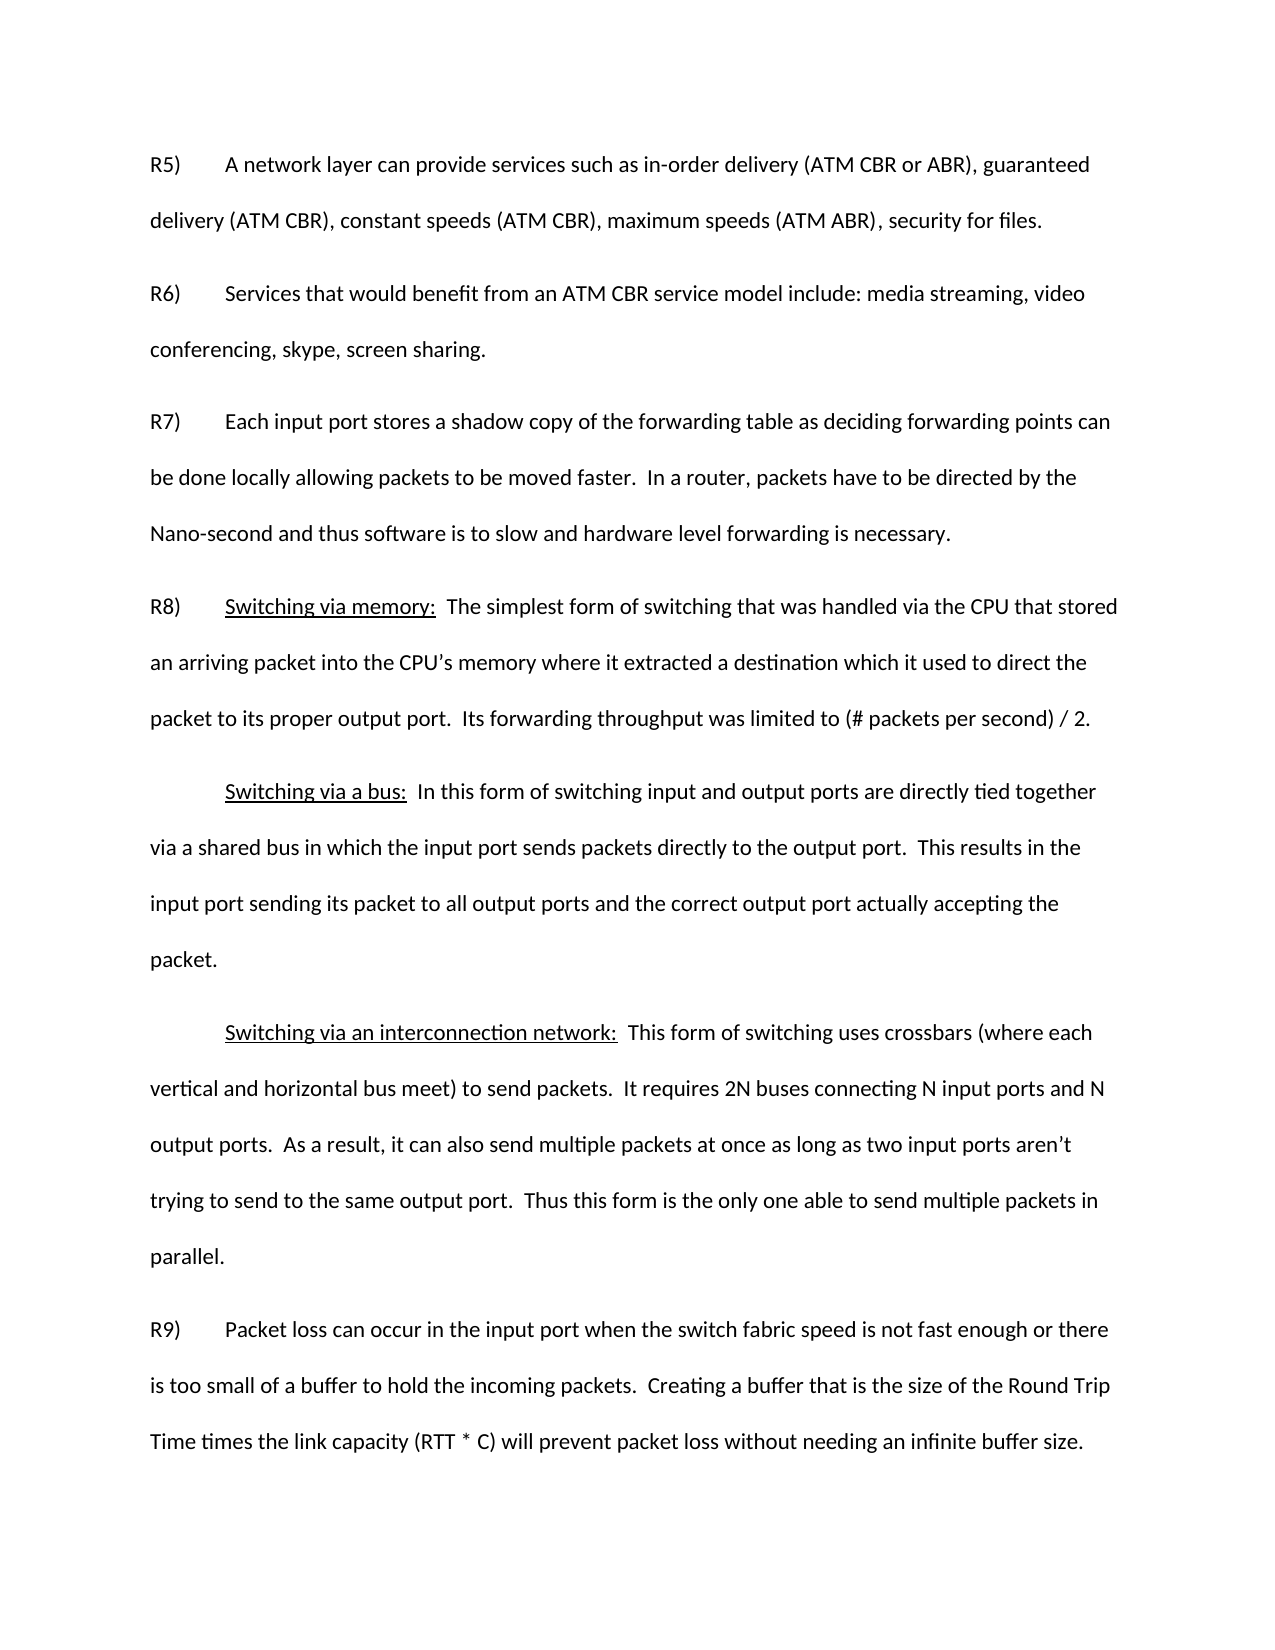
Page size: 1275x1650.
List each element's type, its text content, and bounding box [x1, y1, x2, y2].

text R6) Services that would benefit from an ATM CBR service model include: media streaming, video conferencing, skype, screen sharing. [150, 279, 1125, 363]
text R8) Switching via memory: The simplest form of switching that was handled via the CPU that stored an arriving packet into the CPU’s memory where it extracted a destination which it used to direct the packet to its proper output port. Its forwarding throughput was limited to (# packets per second) / 2. [150, 592, 1125, 732]
text R7) Each input port stores a shadow copy of the forwarding table as deciding forwarding points can be done locally allowing packets to be moved faster. In a router, packets have to be directed by the Nano-second and thus software is to slow and hardware level forwarding is necessary. [150, 407, 1125, 548]
text R5) A network layer can provide services such as in-order delivery (ATM CBR or ABR), guaranteed delivery (ATM CBR), constant speeds (ATM CBR), maximum speeds (ATM ABR), security for files. [150, 150, 1125, 234]
text Switching via an interconnection network: This form of switching uses crossbars (where each vertical and horizontal bus meet) to send packets. It requires 2N buses connecting N input ports and N output ports. As a result, it can also send multiple packets at once as long as two input ports aren’t trying to send to the same output port. Thus this form is the only one able to send multiple packets in parallel. [150, 1018, 1125, 1270]
text R9) Packet loss can occur in the input port when the switch fabric speed is not fast enough or there is too small of a buffer to hold the incoming packets. Creating a buffer that is the size of the Round Trip Time times the link capacity (RTT * C) will prevent packet loss without needing an infinite buffer size. [150, 1315, 1125, 1455]
text Switching via a bus: In this form of switching input and output ports are directly tied together via a shared bus in which the input port sends packets directly to the output port. This results in the input port sending its packet to all output ports and the correct output port actually accepting the packet. [150, 777, 1125, 973]
